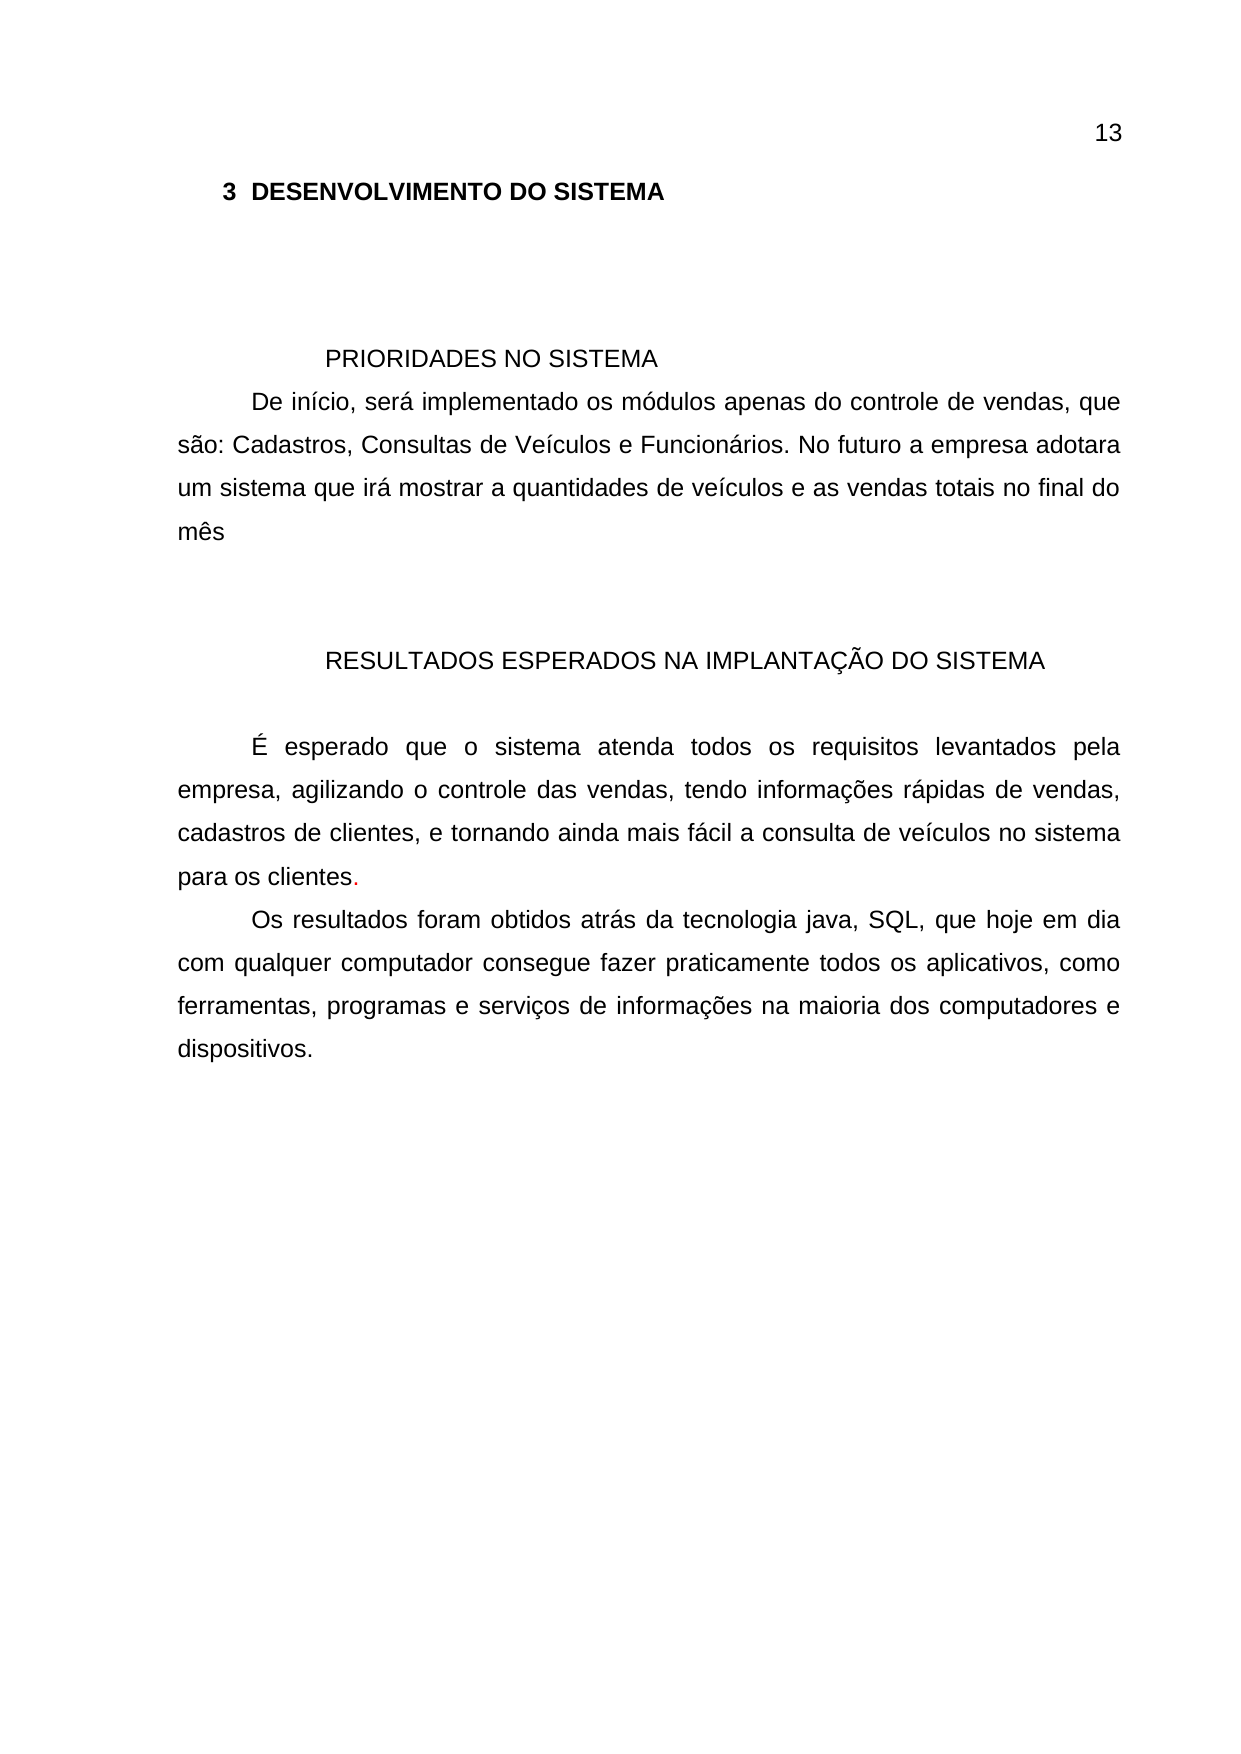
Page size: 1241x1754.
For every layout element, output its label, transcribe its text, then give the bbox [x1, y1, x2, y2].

text Os resultados foram obtidos atrás da tecnologia java, SQL, que hoje em dia com qualquer computador consegue fazer praticamente todos os aplicativos, como ferramentas, programas e serviços de informações na maioria dos computadores e dispositivos. [177, 905, 1122, 1063]
subtitle DESENVOLVIMENTO DO SISTEMA [222, 177, 1122, 206]
text De início, será implementado os módulos apenas do controle de vendas, que são: Cadastros, Consultas de Veículos e Funcionários. No futuro a empresa adotara um sistema que irá mostrar a quantidades de veículos e as vendas totais no final do mês [177, 387, 1122, 545]
text PRIORIDADES NO SISTEMA [177, 344, 1122, 373]
text RESULTADOS ESPERADOS NA IMPLANTAÇÃO DO SISTEMA [177, 646, 1122, 675]
text É esperado que o sistema atenda todos os requisitos levantados pela empresa, agilizando o controle das vendas, tendo informações rápidas de vendas, cadastros de clientes, e tornando ainda mais fácil a consulta de veículos no sistema para os clientes. [177, 732, 1122, 890]
